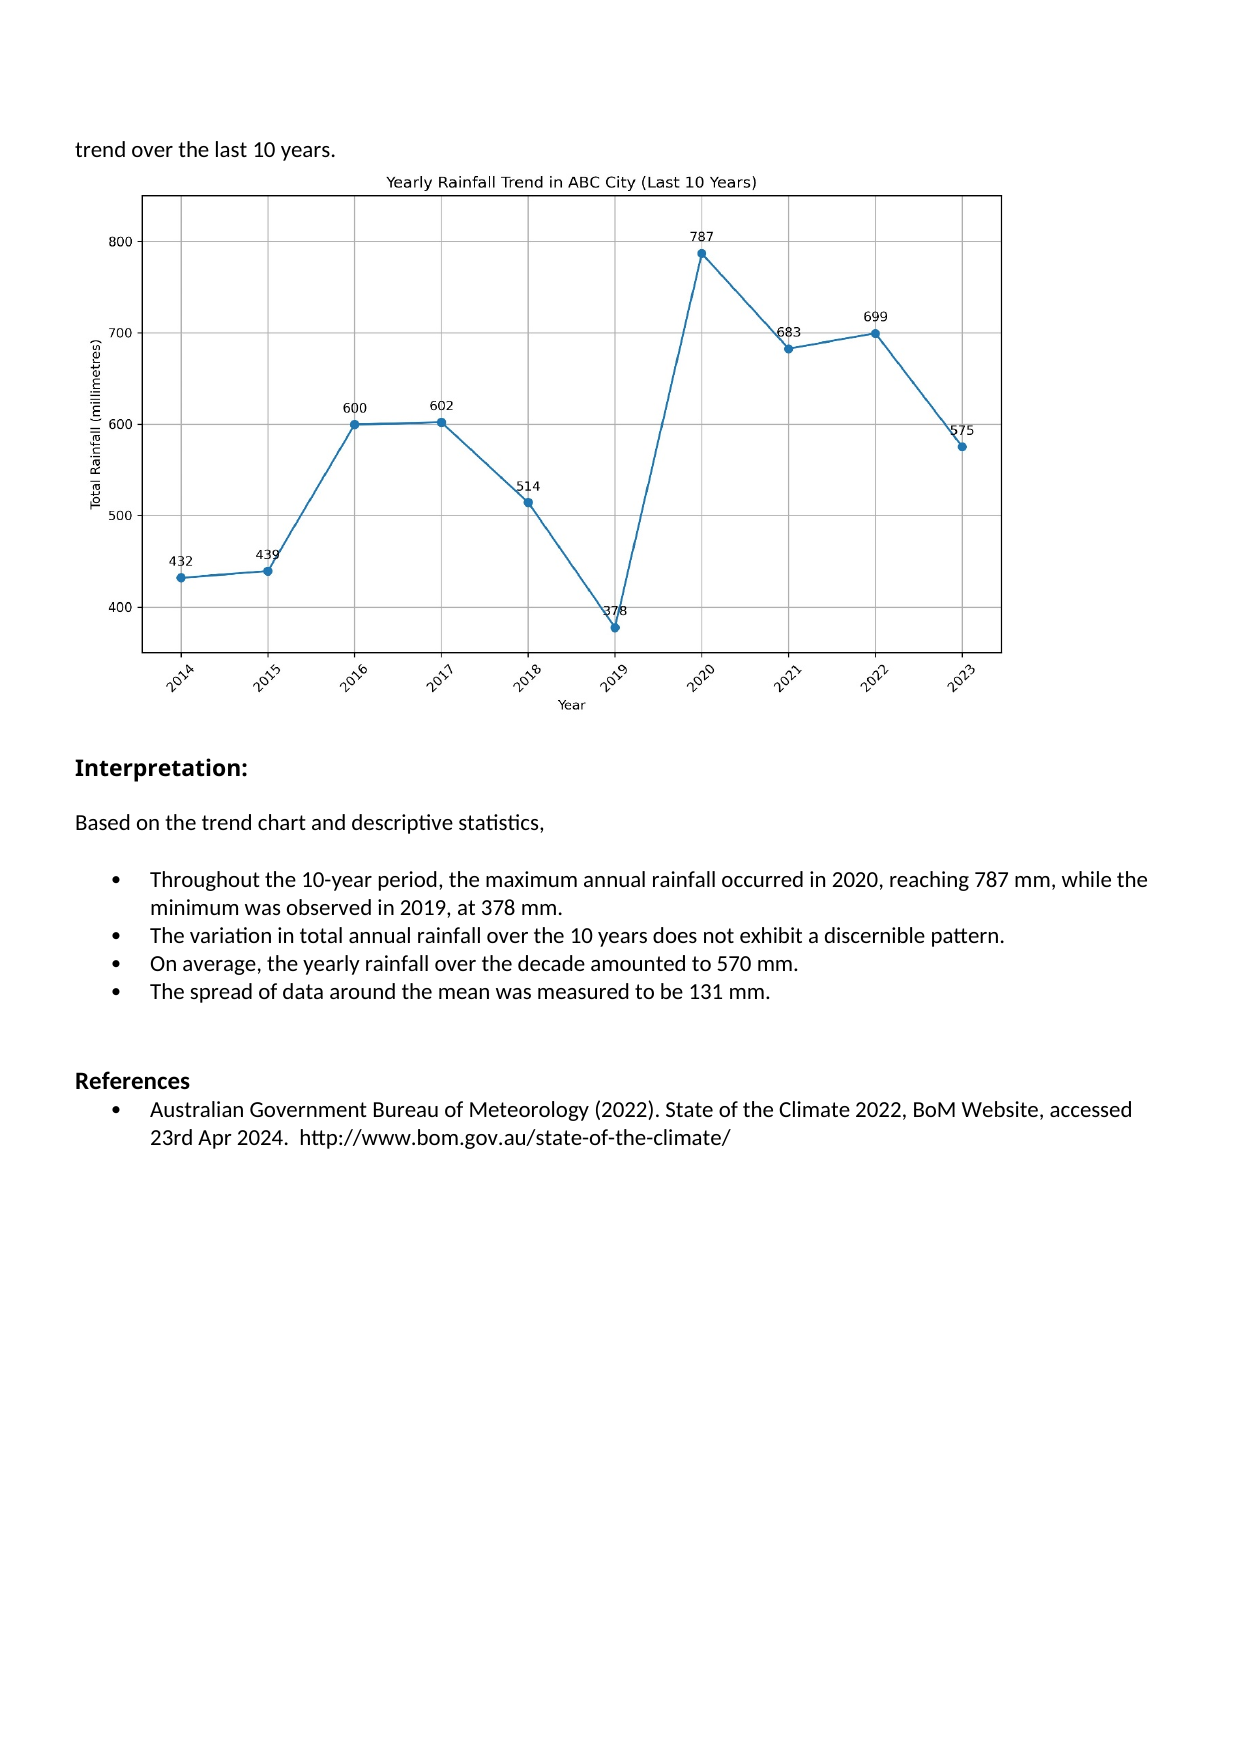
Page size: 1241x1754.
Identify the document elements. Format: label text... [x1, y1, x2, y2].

list Throughout the 10-year period, the maximum annual rainfall occurred in 2020, reaching 787 mm, while the minimum was observed in 2019, at 378 mm. [112, 865, 1165, 921]
text Based on the trend chart and descriptive statistics, [75, 808, 1165, 836]
list Australian Government Bureau of Meteorology (2022). State of the Climate 2022, BoM Website, accessed 23rd Apr 2024. http://www.bom.gov.au/state-of-the-climate/ [112, 1095, 1165, 1151]
list On average, the yearly rainfall over the decade amounted to 570 mm. [112, 949, 1165, 977]
text Interpretation: [75, 752, 1165, 783]
list The spread of data around the mean was measured to be 131 mm. [112, 977, 1165, 1005]
text References [75, 1065, 1165, 1095]
picture [75, 162, 1015, 727]
list The variation in total annual rainfall over the 10 years does not exhibit a discernible pattern. [112, 921, 1165, 949]
